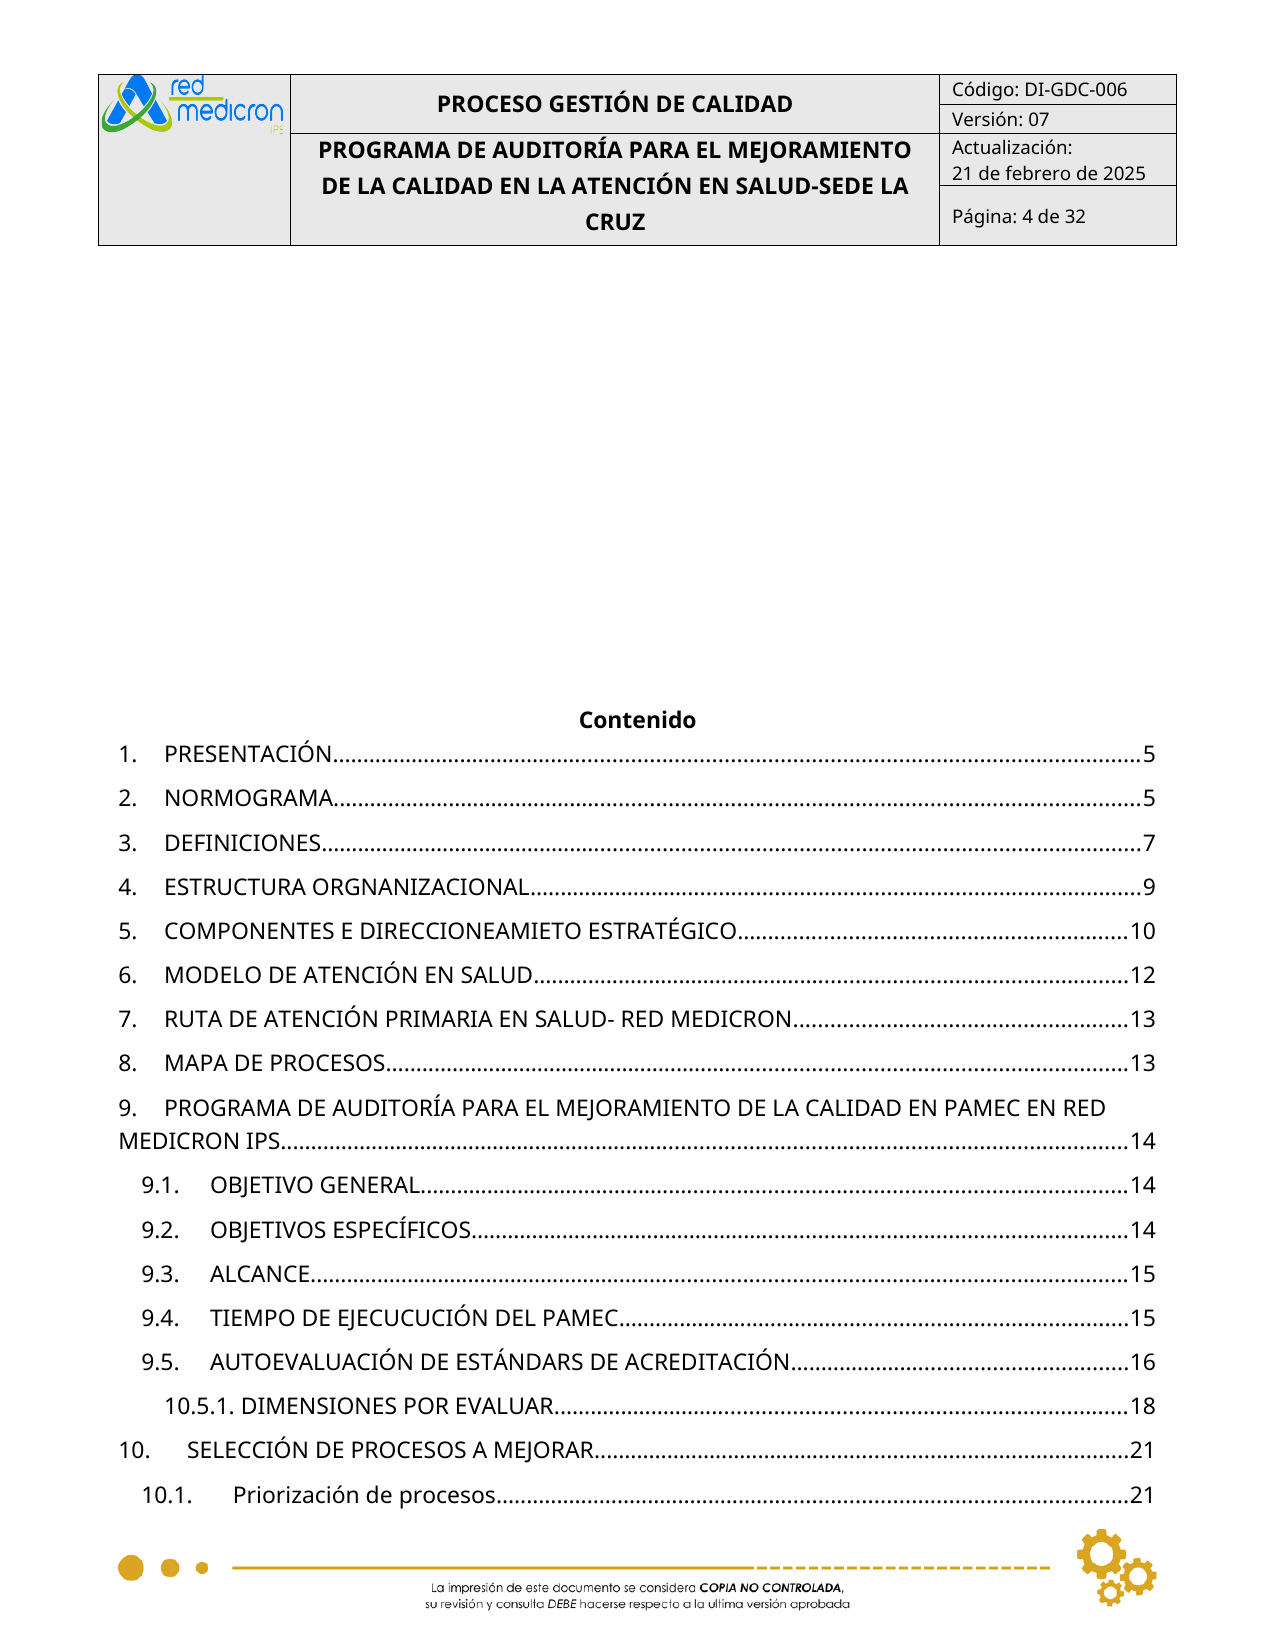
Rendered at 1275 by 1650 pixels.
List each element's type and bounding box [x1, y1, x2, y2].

picture [118, 1529, 1157, 1615]
picture [101, 75, 284, 134]
